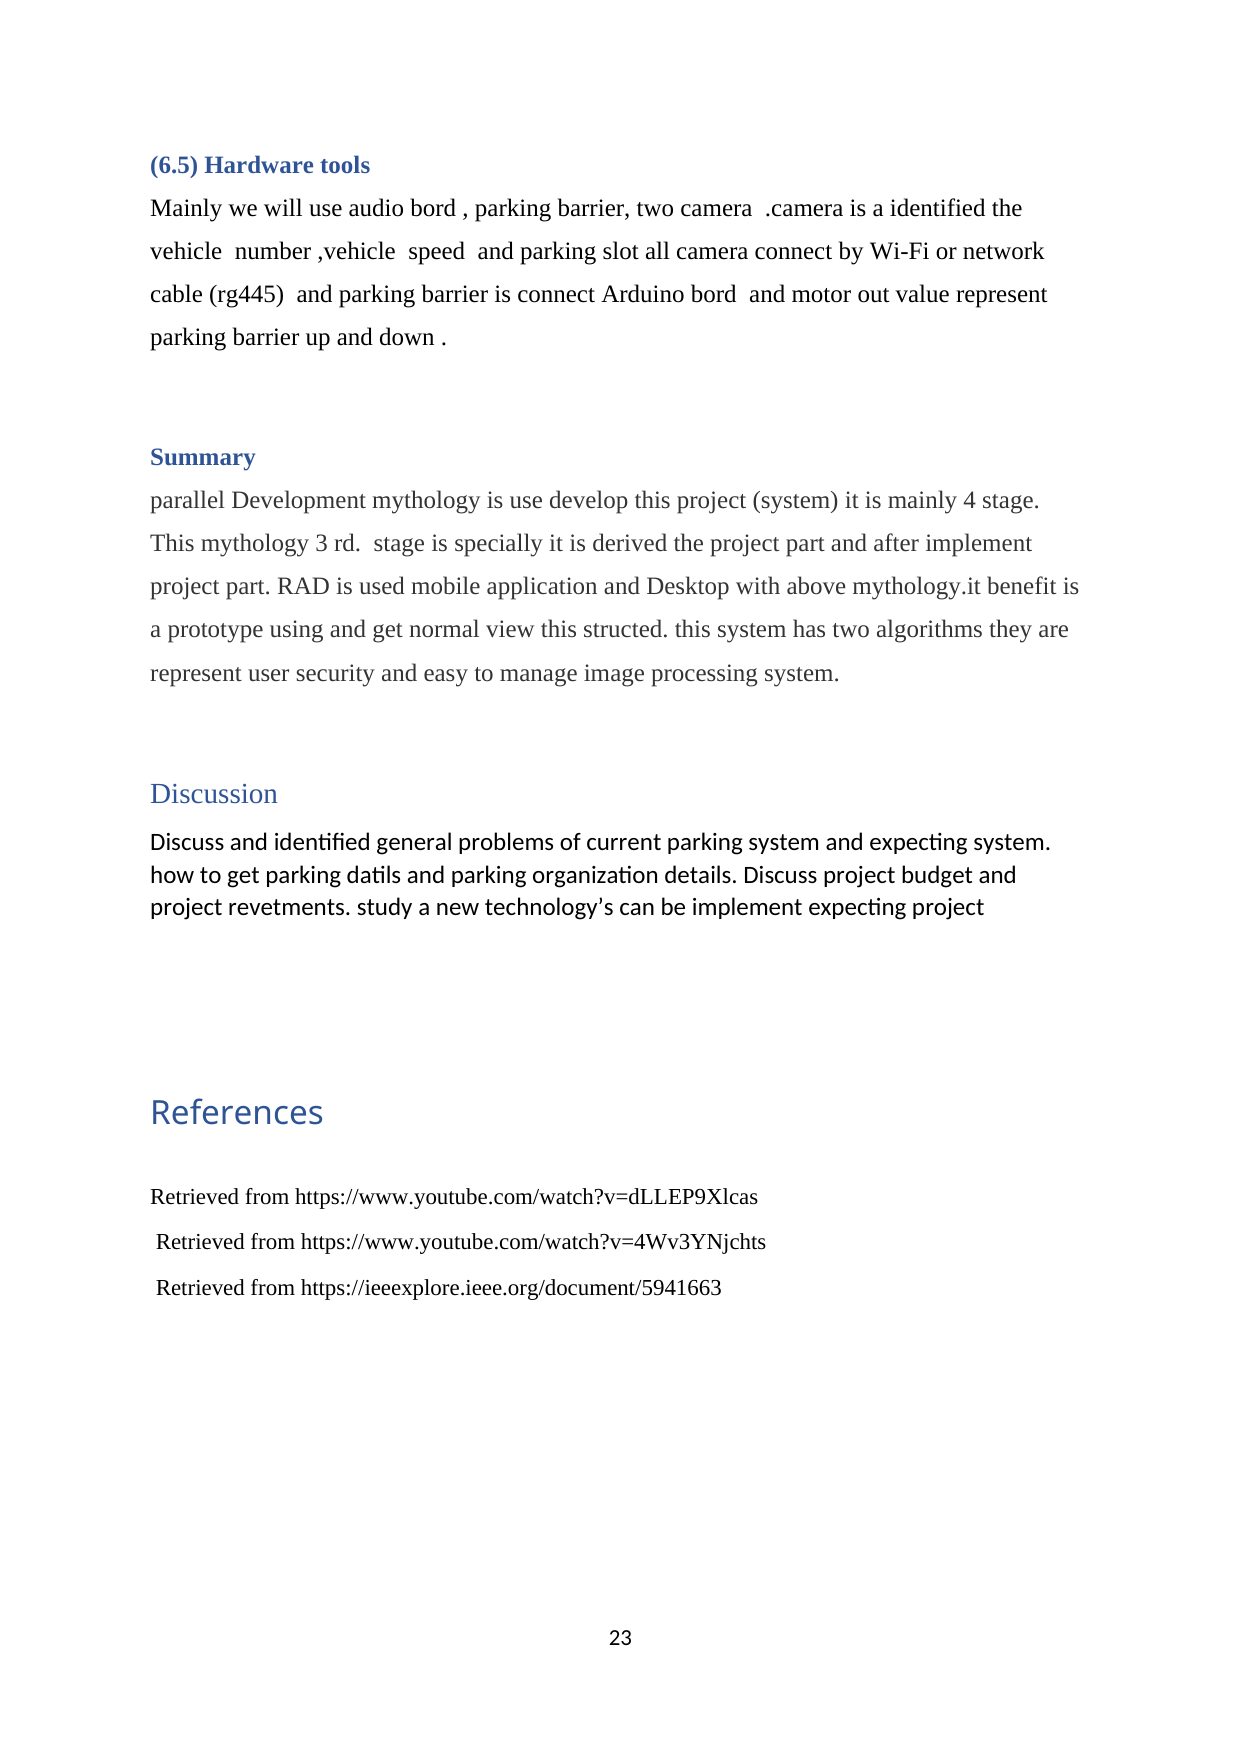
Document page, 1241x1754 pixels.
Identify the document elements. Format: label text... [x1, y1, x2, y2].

subtitle Summary [150, 442, 1090, 471]
text Discuss and identified general problems of current parking system and expecting system. how to get parking datils and parking organization details. Discuss project budget and project revetments. study a new technology’s can be implement expecting project [150, 826, 1090, 922]
subtitle (6.5) Hardware tools [150, 150, 1090, 179]
text Mainly we will use audio bord , parking barrier, two camera .camera is a identified the vehicle number ,vehicle speed and parking slot all camera connect by Wi-Fi or network cable (rg445) and parking barrier is connect Arduino bord and motor out value represent parking barrier up and down . [150, 193, 1090, 351]
text parallel Development mythology is use develop this project (system) it is mainly 4 stage. This mythology 3 rd. stage is specially it is derived the project part and after implement project part. RAD is used mobile application and Desktop with above mythology.it benefit is a prototype using and get normal view this structed. this system has two algorithms they are represent user security and easy to manage image processing system. [150, 485, 1090, 686]
subtitle Discussion [150, 776, 1090, 810]
